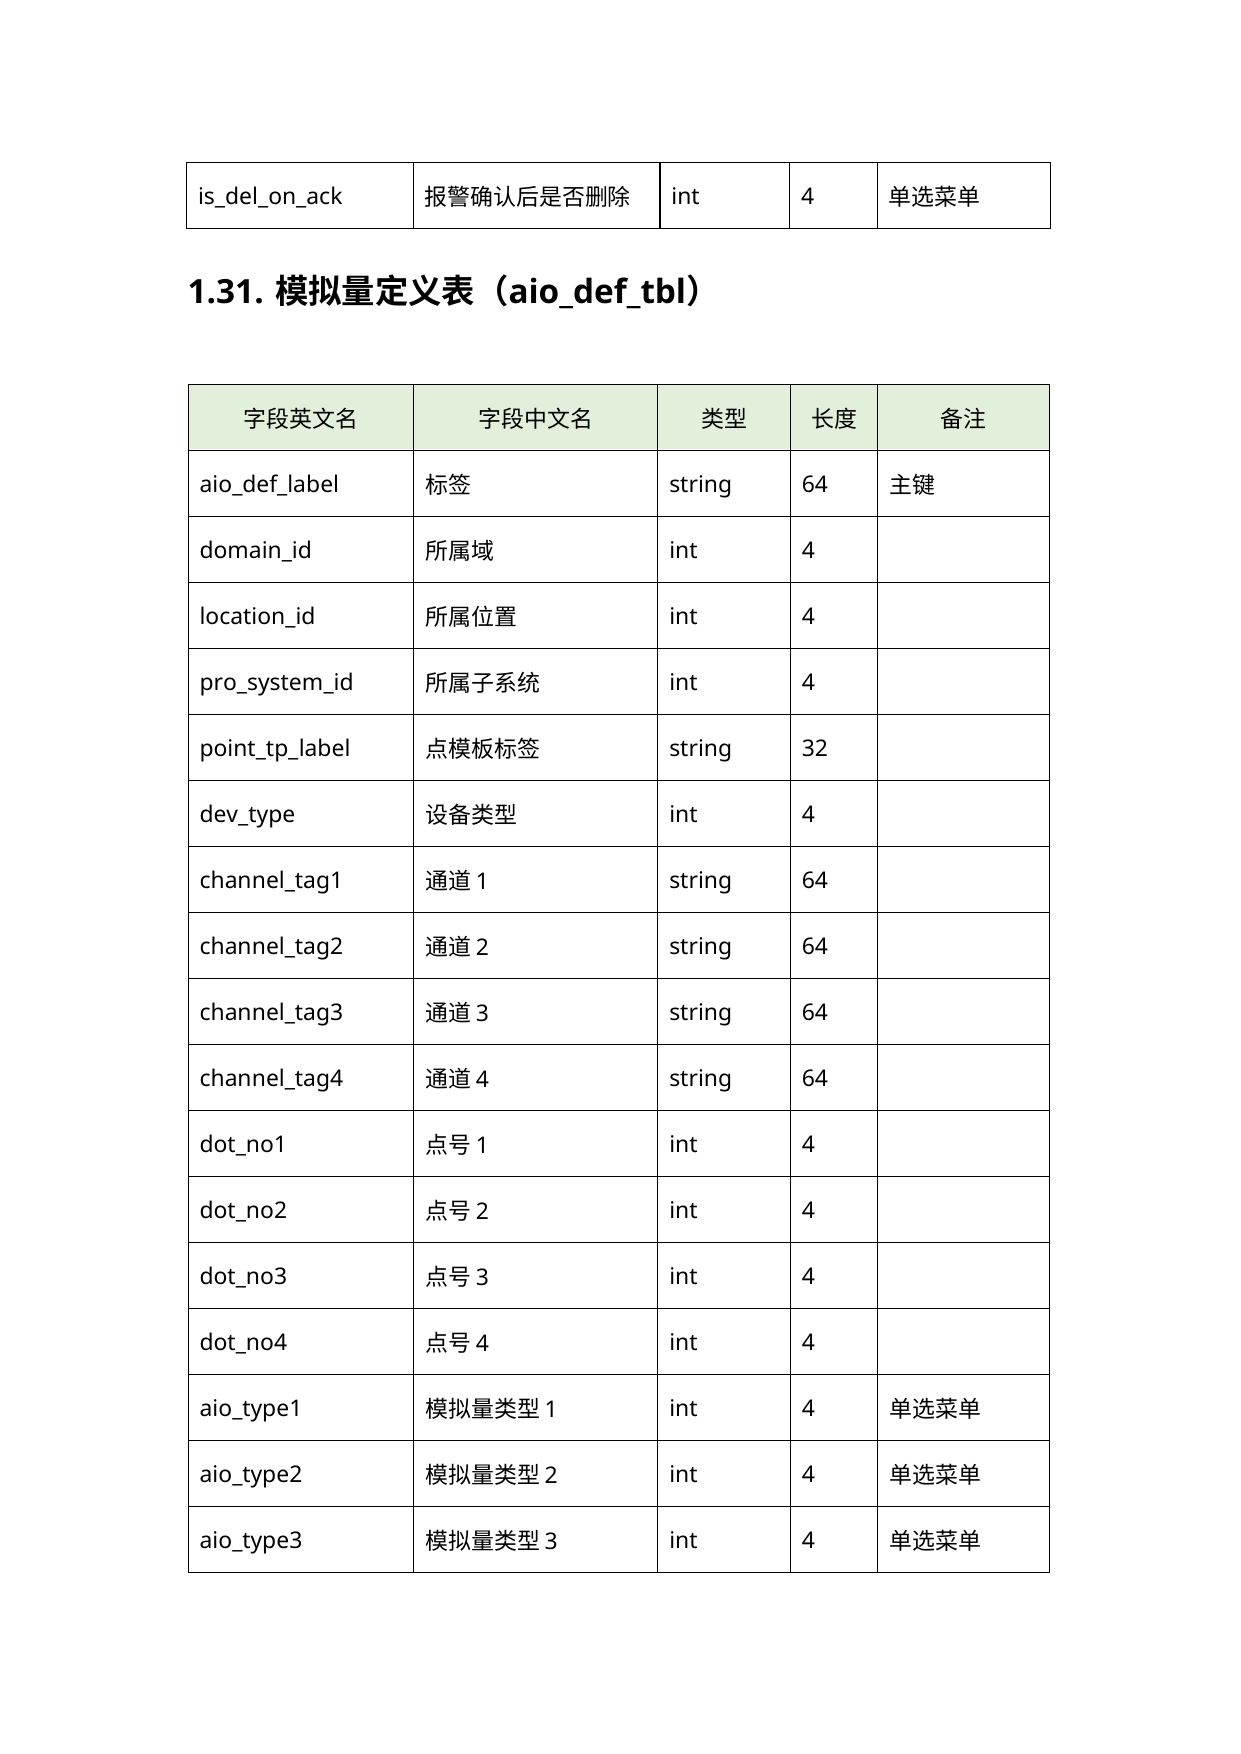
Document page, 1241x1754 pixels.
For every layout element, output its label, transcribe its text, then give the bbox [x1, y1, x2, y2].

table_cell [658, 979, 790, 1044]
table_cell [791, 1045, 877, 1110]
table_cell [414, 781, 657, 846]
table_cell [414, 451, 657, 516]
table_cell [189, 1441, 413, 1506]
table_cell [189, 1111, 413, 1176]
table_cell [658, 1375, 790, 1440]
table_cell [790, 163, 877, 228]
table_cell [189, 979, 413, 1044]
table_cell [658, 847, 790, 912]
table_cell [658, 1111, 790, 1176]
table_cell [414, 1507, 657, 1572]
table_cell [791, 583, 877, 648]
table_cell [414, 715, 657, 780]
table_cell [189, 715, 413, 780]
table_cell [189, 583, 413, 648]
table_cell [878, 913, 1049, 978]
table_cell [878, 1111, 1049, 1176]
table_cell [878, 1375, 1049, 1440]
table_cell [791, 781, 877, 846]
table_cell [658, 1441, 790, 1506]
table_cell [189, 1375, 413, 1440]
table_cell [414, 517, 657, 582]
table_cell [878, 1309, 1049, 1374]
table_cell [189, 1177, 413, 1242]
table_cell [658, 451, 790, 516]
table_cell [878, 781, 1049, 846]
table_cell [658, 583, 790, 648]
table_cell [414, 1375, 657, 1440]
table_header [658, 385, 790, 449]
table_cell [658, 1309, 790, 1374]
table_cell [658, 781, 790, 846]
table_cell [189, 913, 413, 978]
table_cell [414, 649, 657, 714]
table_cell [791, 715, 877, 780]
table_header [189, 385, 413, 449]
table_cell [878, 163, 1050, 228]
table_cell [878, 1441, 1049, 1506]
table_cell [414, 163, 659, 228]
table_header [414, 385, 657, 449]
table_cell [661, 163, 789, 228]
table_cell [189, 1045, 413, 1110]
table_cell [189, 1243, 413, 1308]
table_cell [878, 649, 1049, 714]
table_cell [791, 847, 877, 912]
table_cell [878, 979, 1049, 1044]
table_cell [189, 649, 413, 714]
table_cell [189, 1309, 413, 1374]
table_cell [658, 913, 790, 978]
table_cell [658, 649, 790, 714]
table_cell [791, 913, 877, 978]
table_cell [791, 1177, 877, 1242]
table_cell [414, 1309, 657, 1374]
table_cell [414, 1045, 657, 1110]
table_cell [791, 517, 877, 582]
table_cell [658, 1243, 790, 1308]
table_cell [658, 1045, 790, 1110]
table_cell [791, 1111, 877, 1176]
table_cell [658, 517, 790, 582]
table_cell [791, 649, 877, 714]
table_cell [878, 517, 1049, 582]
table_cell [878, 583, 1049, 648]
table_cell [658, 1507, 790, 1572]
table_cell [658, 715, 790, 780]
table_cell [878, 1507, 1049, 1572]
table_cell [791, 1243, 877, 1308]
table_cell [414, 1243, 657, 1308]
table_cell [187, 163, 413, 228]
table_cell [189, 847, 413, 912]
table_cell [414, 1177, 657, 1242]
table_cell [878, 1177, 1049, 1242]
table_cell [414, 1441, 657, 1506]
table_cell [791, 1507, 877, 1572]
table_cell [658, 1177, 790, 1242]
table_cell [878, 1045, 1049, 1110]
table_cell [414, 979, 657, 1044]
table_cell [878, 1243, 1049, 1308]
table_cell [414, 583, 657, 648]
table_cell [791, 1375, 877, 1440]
subtitle 模拟量定义表（aio_def_tbl） [187, 256, 1053, 321]
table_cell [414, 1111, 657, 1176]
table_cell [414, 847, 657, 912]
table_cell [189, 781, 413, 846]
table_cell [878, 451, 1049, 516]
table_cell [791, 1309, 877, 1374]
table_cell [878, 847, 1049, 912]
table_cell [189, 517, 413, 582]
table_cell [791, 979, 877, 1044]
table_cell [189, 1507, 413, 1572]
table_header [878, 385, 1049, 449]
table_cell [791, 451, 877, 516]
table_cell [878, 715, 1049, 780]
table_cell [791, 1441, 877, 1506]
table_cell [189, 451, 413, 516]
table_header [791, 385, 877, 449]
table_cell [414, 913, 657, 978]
